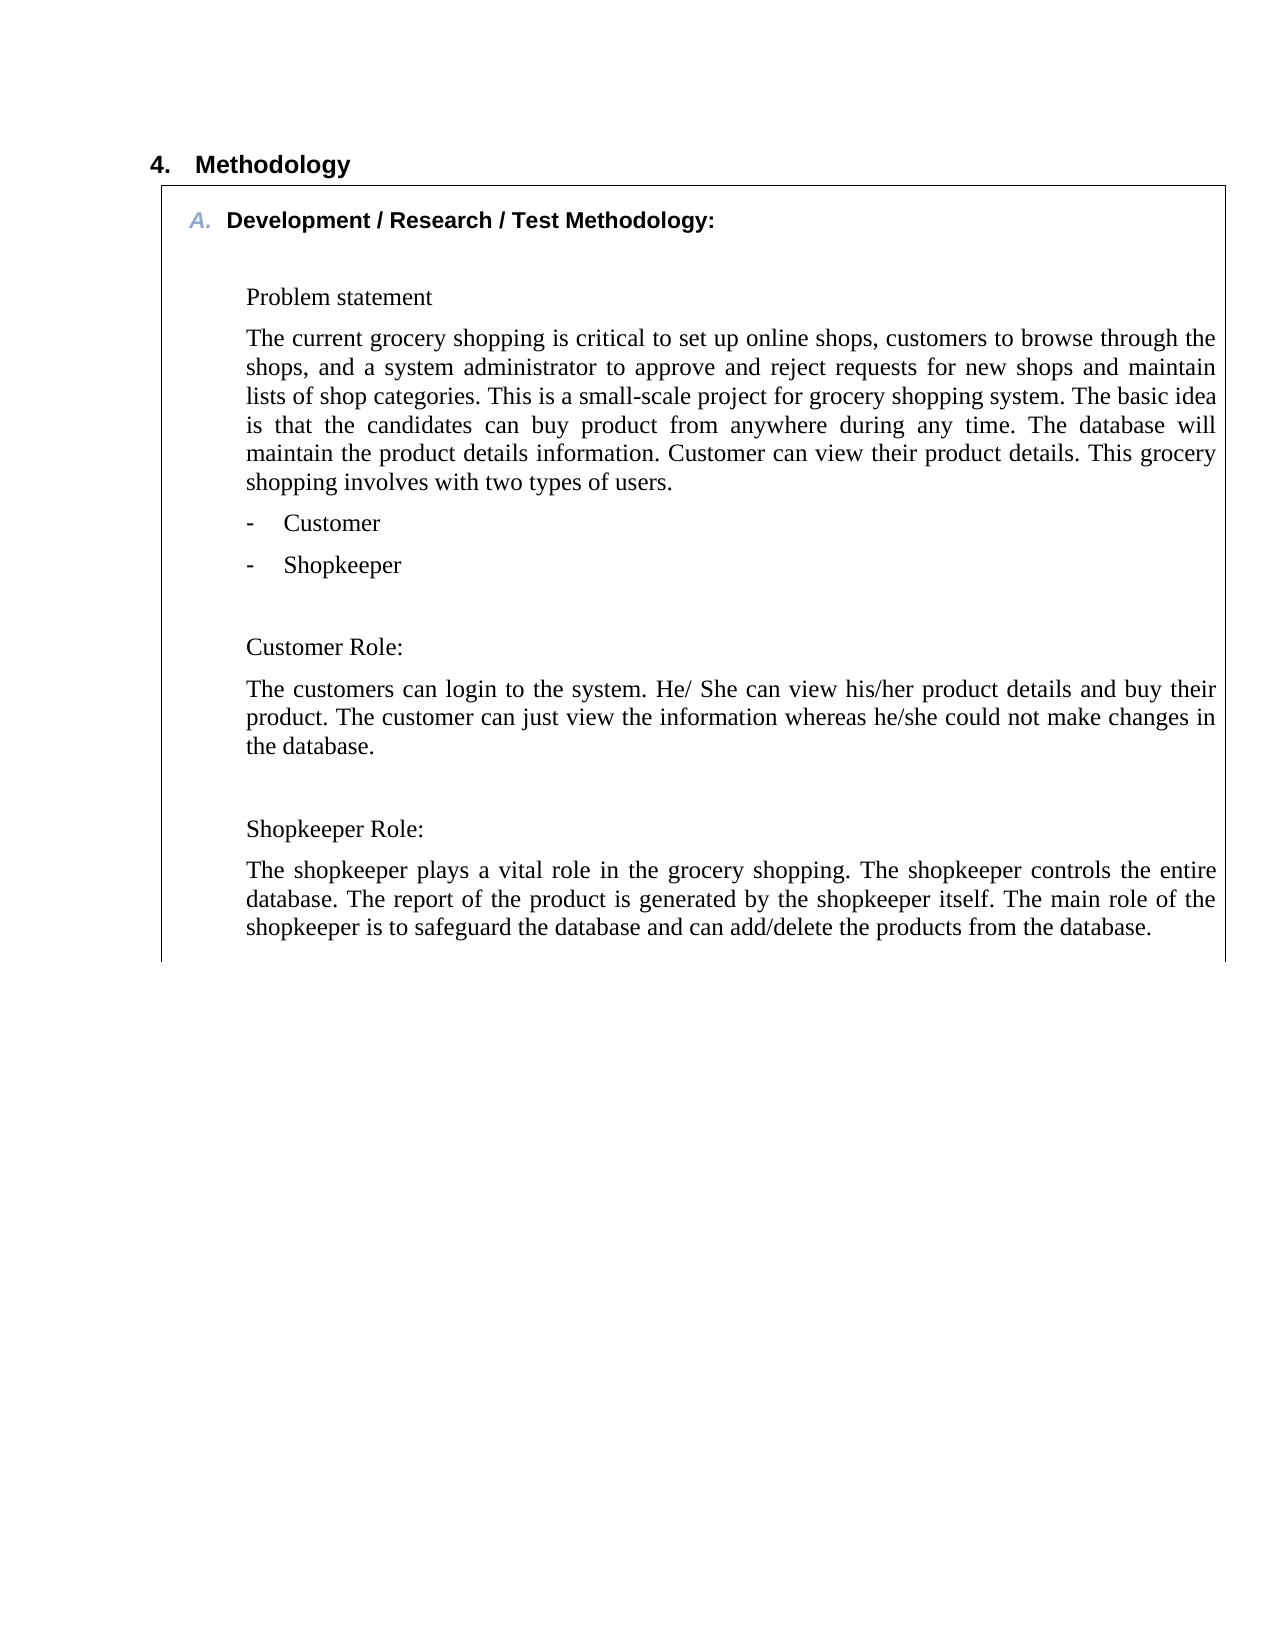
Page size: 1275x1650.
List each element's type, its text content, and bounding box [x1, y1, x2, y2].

subtitle 4. Methodology [150, 150, 1125, 179]
table_header Development / Research / Test Methodology: Problem statement The current grocery shopping is critical to set up online shops, customers to browse through the shops, and a system administrator to approve and reject requests for new shops and maintain lists of shop categories. This is a small-scale project for grocery shopping system. The basic idea is that the candidates can buy product from anywhere during any time. The database will maintain the product details information. Customer can view their product details. This grocery shopping involves with two types of users. Customer Shopkeeper Customer Role: The customers can login to the system. He/ She can view his/her product details and buy their product. The customer can just view the information whereas he/she could not make changes in the database. Shopkeeper Role: The shopkeeper plays a vital role in the grocery shopping. The shopkeeper controls the entire database. The report of the product is generated by the shopkeeper itself. The main role of the shopkeeper is to safeguard the database and can add/delete the products from the database. Literature Review/ Problem Gathering- Literature Review is done to get the help and clear concept about the project. I have gone through some related app or websites that is related to Project topic. We have collected the drawbacks faced by the current grocery app. Requirement Gathering – Collecting all the required information regarding the development of App through Survey, brainstorming and collecting information from the internet.I will design the user-interface design, Database design and finally the system design. Designing and Development – Designing of the app from the information collected from the requirement gathering and analysis and codebase to develop the app. Testing phase – Once app is developed, it needs to be tested for the every development of features for the bugs and errors. Documentation – The final phase is for documenting all the necessary things that are being done in the process of the development of the app. Documentation is necessary for the sole purpose of educating third parties and the users. [162, 186, 1225, 962]
